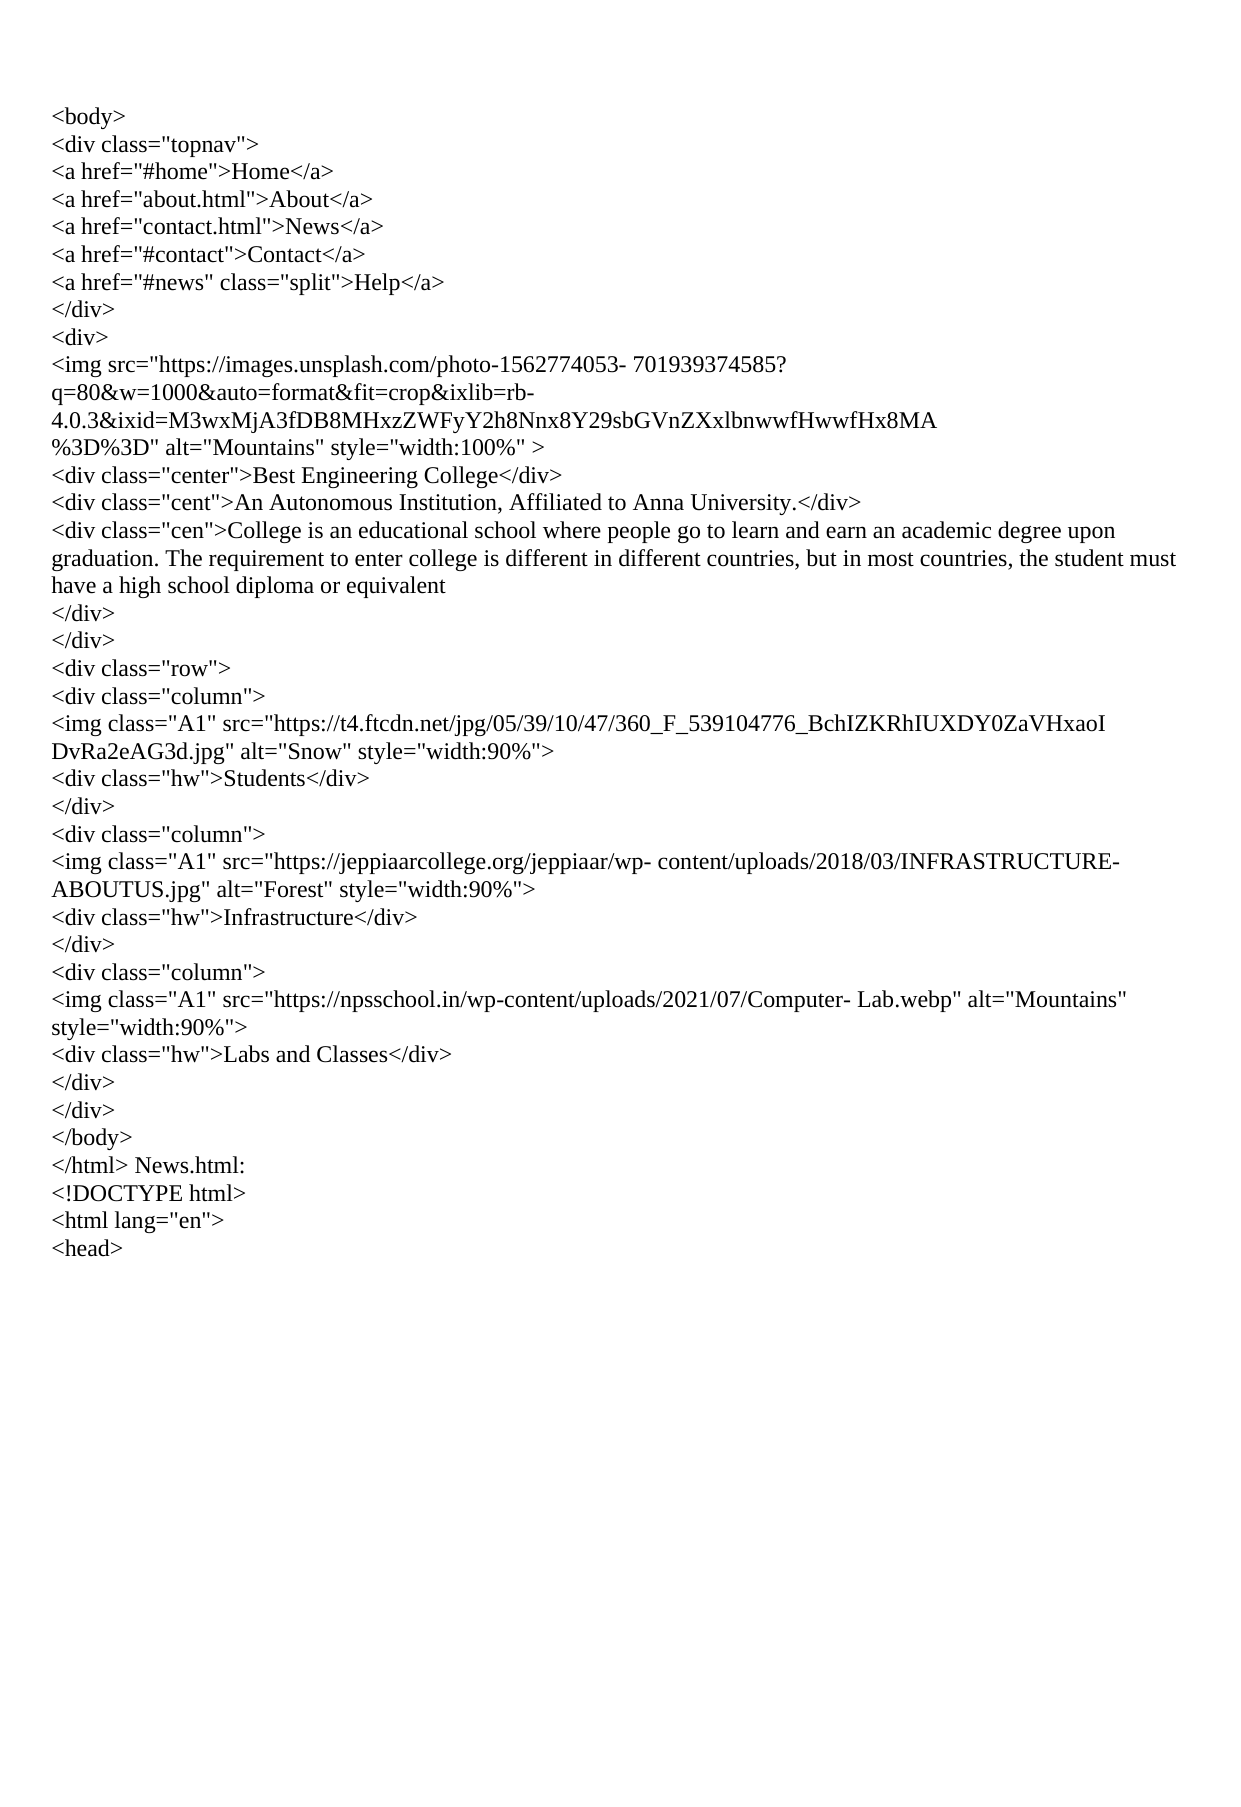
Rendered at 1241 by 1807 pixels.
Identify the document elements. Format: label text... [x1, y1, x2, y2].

text </div> [51, 1068, 1190, 1096]
text </div> [51, 792, 1190, 820]
text %3D%3D" alt="Mountains" style="width:100%" > [51, 433, 1190, 461]
text <a href="#home">Home</a> [51, 157, 1190, 185]
text <div class="cent">An Autonomous Institution, Affiliated to Anna University.</div> [51, 488, 1190, 516]
text <div class="hw">Infrastructure</div> [51, 902, 1190, 930]
text </div> [51, 930, 1190, 958]
text <div class="column"> [51, 958, 1190, 985]
text <div> [51, 323, 1190, 350]
text <head> [51, 1234, 1190, 1261]
text <img class="A1" src="https://jeppiaarcollege.org/jeppiaar/wp- content/uploads/2018/03/INFRASTRUCTURE-ABOUTUS.jpg" alt="Forest" style="width:90%"> [51, 847, 1190, 902]
text <a href="#news" class="split">Help</a> [51, 268, 1190, 295]
text <div class="cen">College is an educational school where people go to learn and earn an academic degree upon graduation. The requirement to enter college is different in different countries, but in most countries, the student must have a high school diploma or equivalent [51, 516, 1190, 599]
text </html> News.html: [51, 1151, 1190, 1178]
text <div class="hw">Labs and Classes</div> [51, 1041, 1190, 1068]
text <div class="row"> [51, 654, 1190, 682]
text <a href="#contact">Contact</a> [51, 240, 1190, 268]
text <body> [51, 102, 1190, 129]
text <div class="column"> [51, 682, 1190, 709]
text </div> [51, 295, 1190, 323]
text </body> [51, 1123, 1190, 1151]
text <img class="A1" src="https://t4.ftcdn.net/jpg/05/39/10/47/360_F_539104776_BchIZKRhIUXDY0ZaVHxaoI DvRa2eAG3d.jpg" alt="Snow" style="width:90%"> [51, 709, 1190, 764]
text </div> [51, 599, 1190, 626]
text </div> [51, 1096, 1190, 1123]
text <img class="A1" src="https://npsschool.in/wp-content/uploads/2021/07/Computer- Lab.webp" alt="Mountains" style="width:90%"> [51, 985, 1190, 1041]
text <div class="topnav"> [51, 129, 1190, 157]
text <img src="https://images.unsplash.com/photo-1562774053- 701939374585?q=80&w=1000&auto=format&fit=crop&ixlib=rb- 4.0.3&ixid=M3wxMjA3fDB8MHxzZWFyY2h8Nnx8Y29sbGVnZXxlbnwwfHwwfHx8MA [51, 350, 1190, 433]
text <div class="hw">Students</div> [51, 764, 1190, 792]
text <div class="center">Best Engineering College</div> [51, 461, 1190, 488]
text <!DOCTYPE html> [51, 1178, 1190, 1206]
text <a href="contact.html">News</a> [51, 212, 1190, 240]
text </div> [51, 626, 1190, 654]
text <a href="about.html">About</a> [51, 185, 1190, 212]
text <div class="column"> [51, 820, 1190, 847]
text <html lang="en"> [51, 1206, 1190, 1234]
